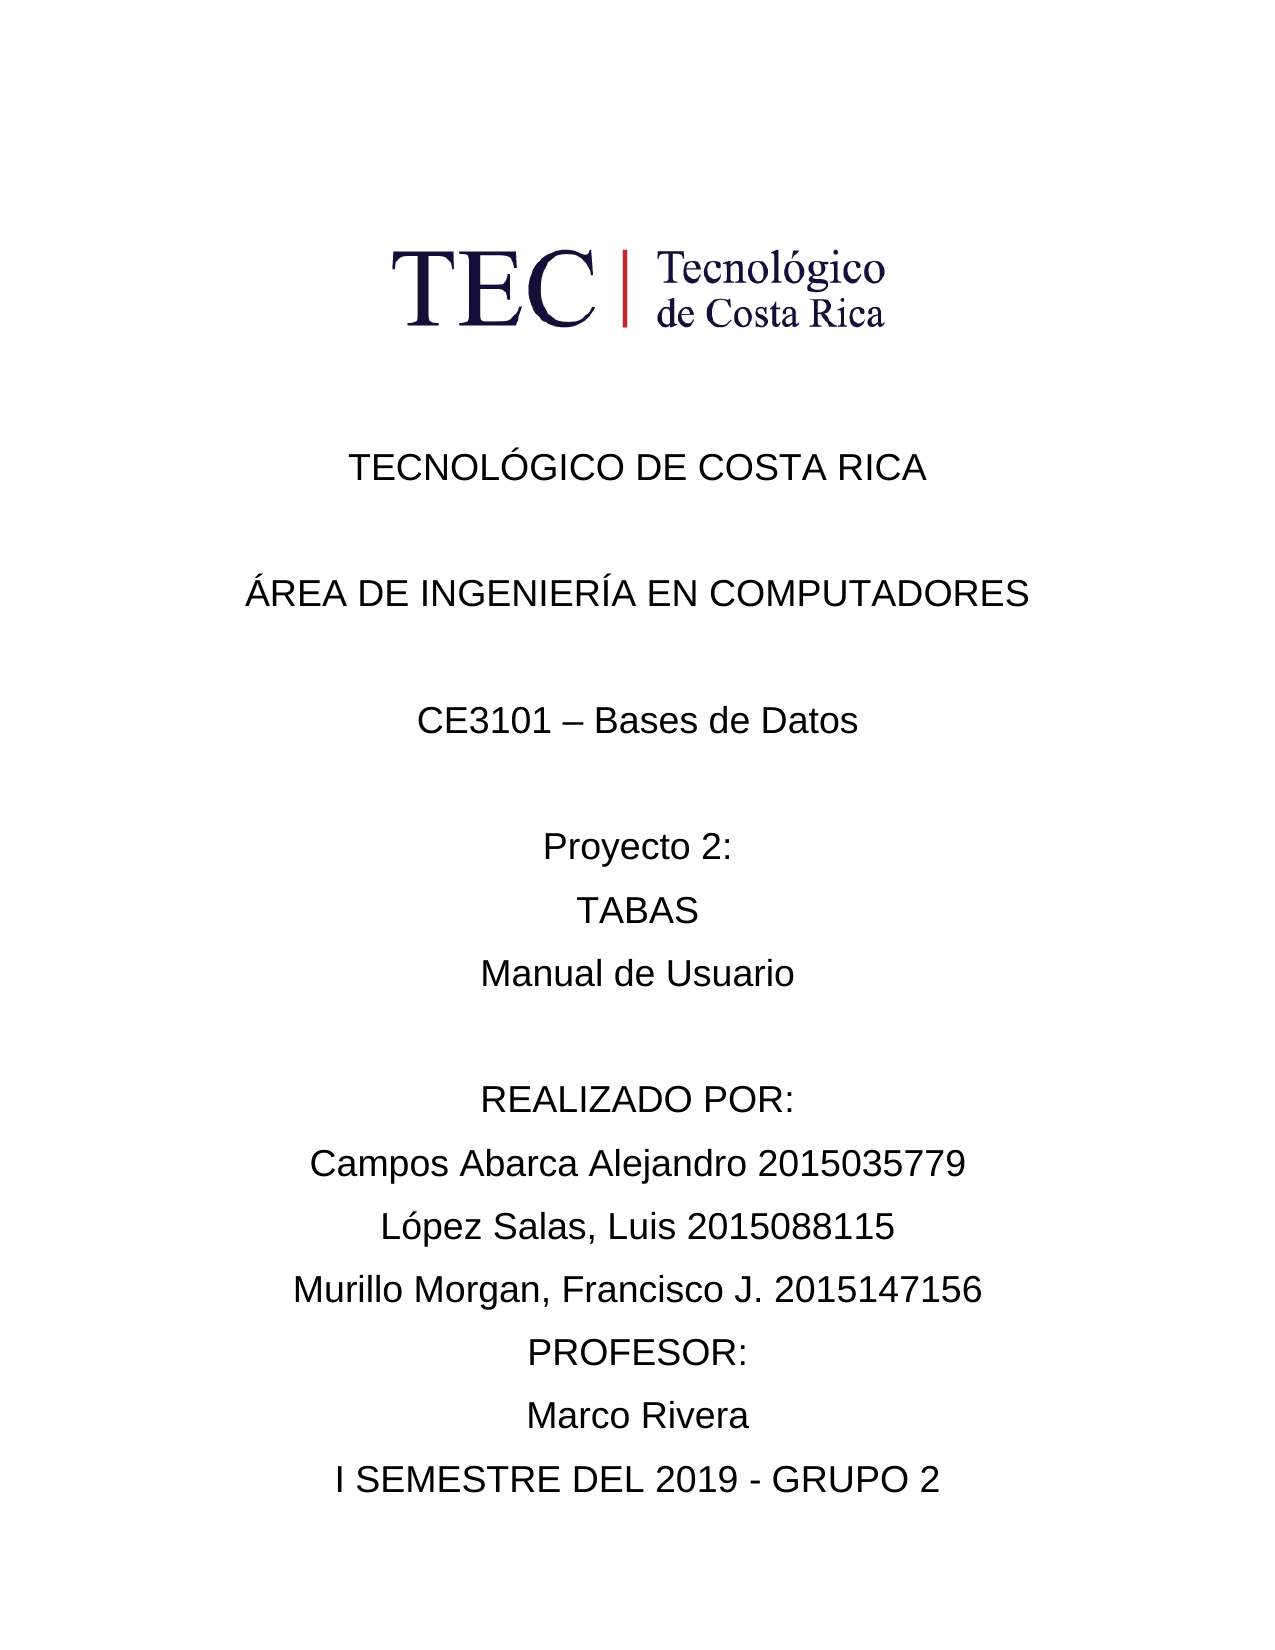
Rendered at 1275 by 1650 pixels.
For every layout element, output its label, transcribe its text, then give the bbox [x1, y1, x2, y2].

text REALIZADO POR: [150, 1077, 1125, 1121]
text TECNOLÓGICO DE COSTA RICA [150, 445, 1125, 488]
text Murillo Morgan, Francisco J. 2015147156 [150, 1267, 1125, 1310]
text ÁREA DE INGENIERÍA EN COMPUTADORES [150, 572, 1125, 615]
text I SEMESTRE DEL 2019 - GRUPO 2 [150, 1457, 1125, 1500]
text Proyecto 2: [150, 824, 1125, 868]
text CE3101 – Bases de Datos [150, 698, 1125, 741]
text Manual de Usuario [150, 951, 1125, 994]
text Campos Abarca Alejandro 2015035779 [150, 1141, 1125, 1184]
picture [374, 150, 901, 427]
text López Salas, Luis 2015088115 [150, 1204, 1125, 1247]
text PROFESOR: [150, 1330, 1125, 1373]
text Marco Rivera [150, 1394, 1125, 1437]
text TABAS [150, 888, 1125, 931]
